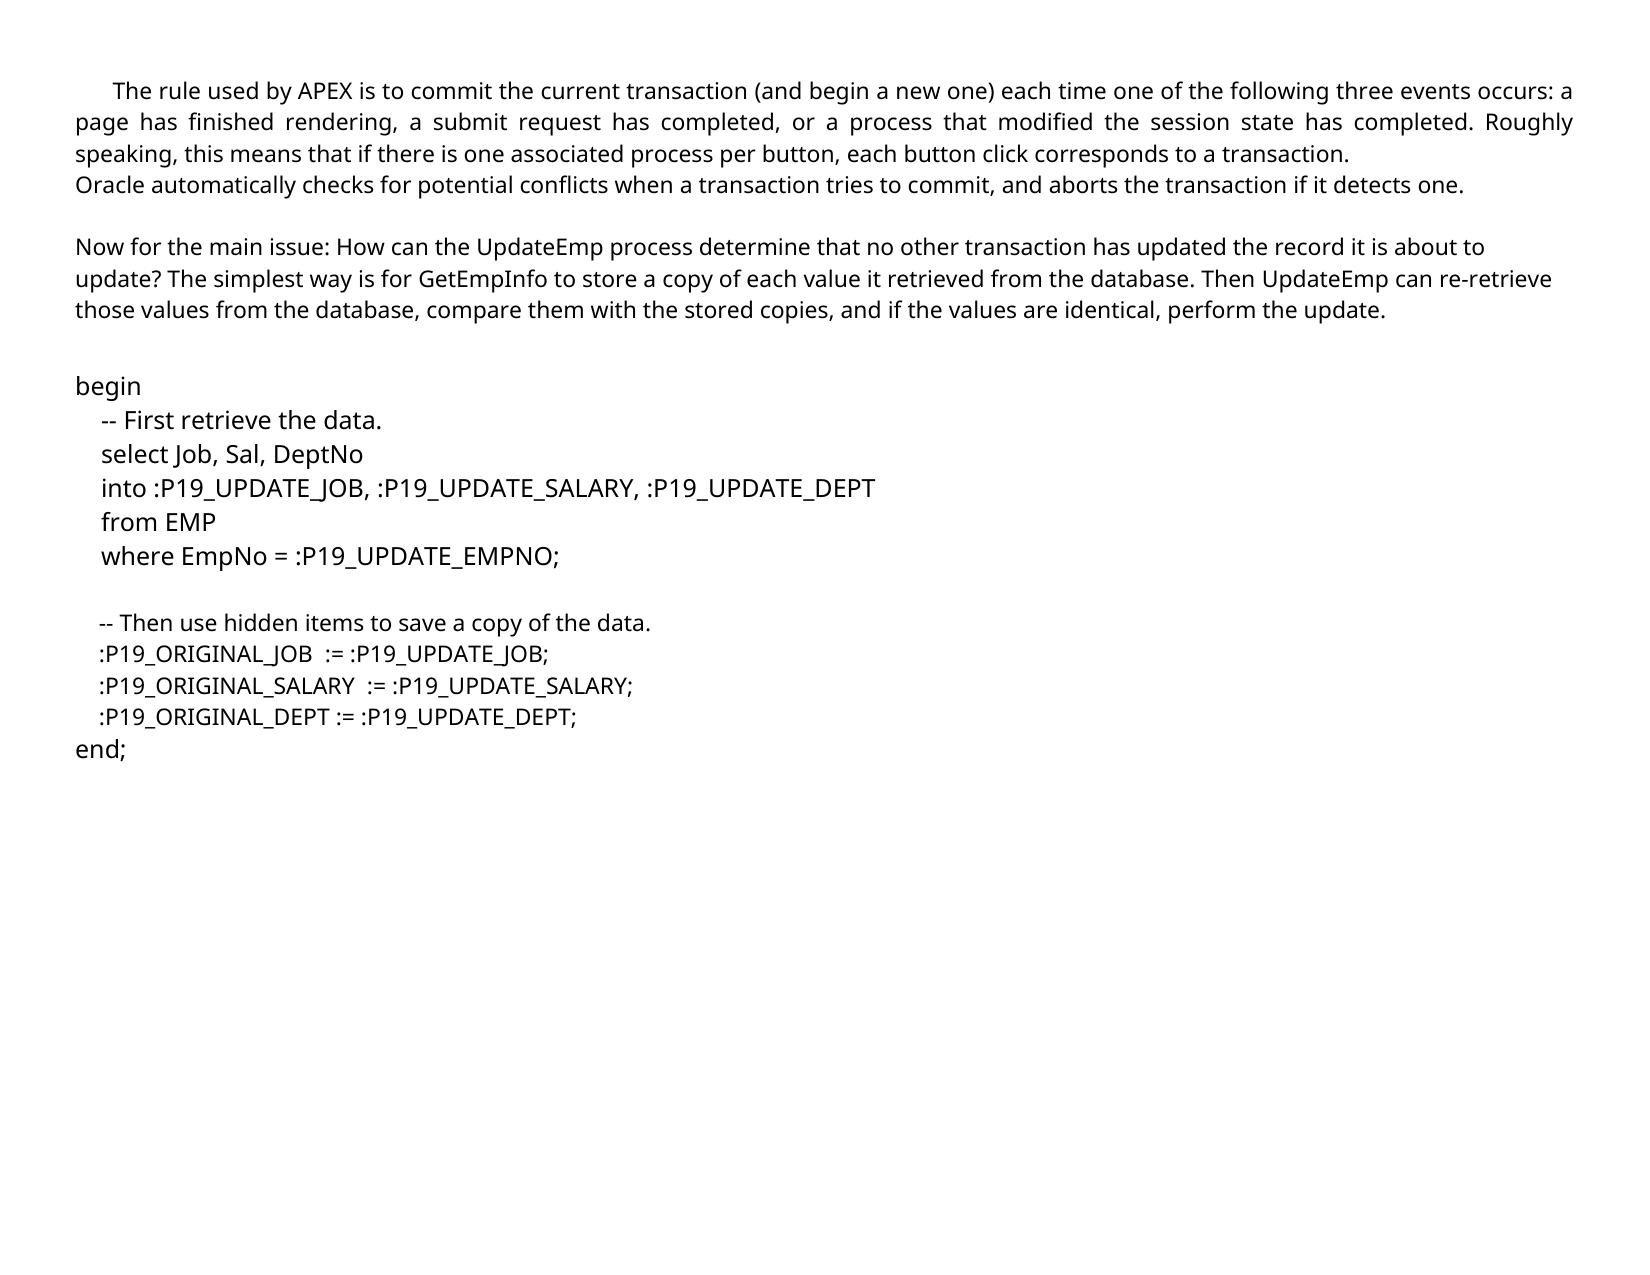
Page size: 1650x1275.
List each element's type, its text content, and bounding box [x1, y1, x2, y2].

text Now for the main issue: How can the UpdateEmp process determine that no other transaction has updated the record it is about to update? The simplest way is for GetEmpInfo to store a copy of each value it retrieved from the database. Then UpdateEmp can re-retrieve those values from the database, compare them with the stored copies, and if the values are identical, perform the update. [75, 231, 1575, 325]
text begin [75, 369, 1575, 403]
text where EmpNo = :P19_UPDATE_EMPNO; [75, 539, 1575, 573]
text select Job, Sal, DeptNo [75, 437, 1575, 471]
text :P19_ORIGINAL_DEPT := :P19_UPDATE_DEPT; [75, 701, 1575, 732]
text :P19_ORIGINAL_JOB := :P19_UPDATE_JOB; [75, 638, 1575, 670]
text from EMP [75, 505, 1575, 539]
text -- First retrieve the data. [75, 403, 1575, 437]
text :P19_ORIGINAL_SALARY := :P19_UPDATE_SALARY; [75, 670, 1575, 701]
text into :P19_UPDATE_JOB, :P19_UPDATE_SALARY, :P19_UPDATE_DEPT [75, 471, 1575, 505]
text Oracle automatically checks for potential conflicts when a transaction tries to commit, and aborts the transaction if it detects one. [75, 169, 1575, 200]
text -- Then use hidden items to save a copy of the data. [75, 607, 1575, 638]
text The rule used by APEX is to commit the current transaction (and begin a new one) each time one of the following three events occurs: a page has finished rendering, a submit request has completed, or a process that modified the session state has completed. Roughly speaking, this means that if there is one associated process per button, each button click corresponds to a transaction. [75, 75, 1575, 169]
text end; [75, 732, 1575, 766]
